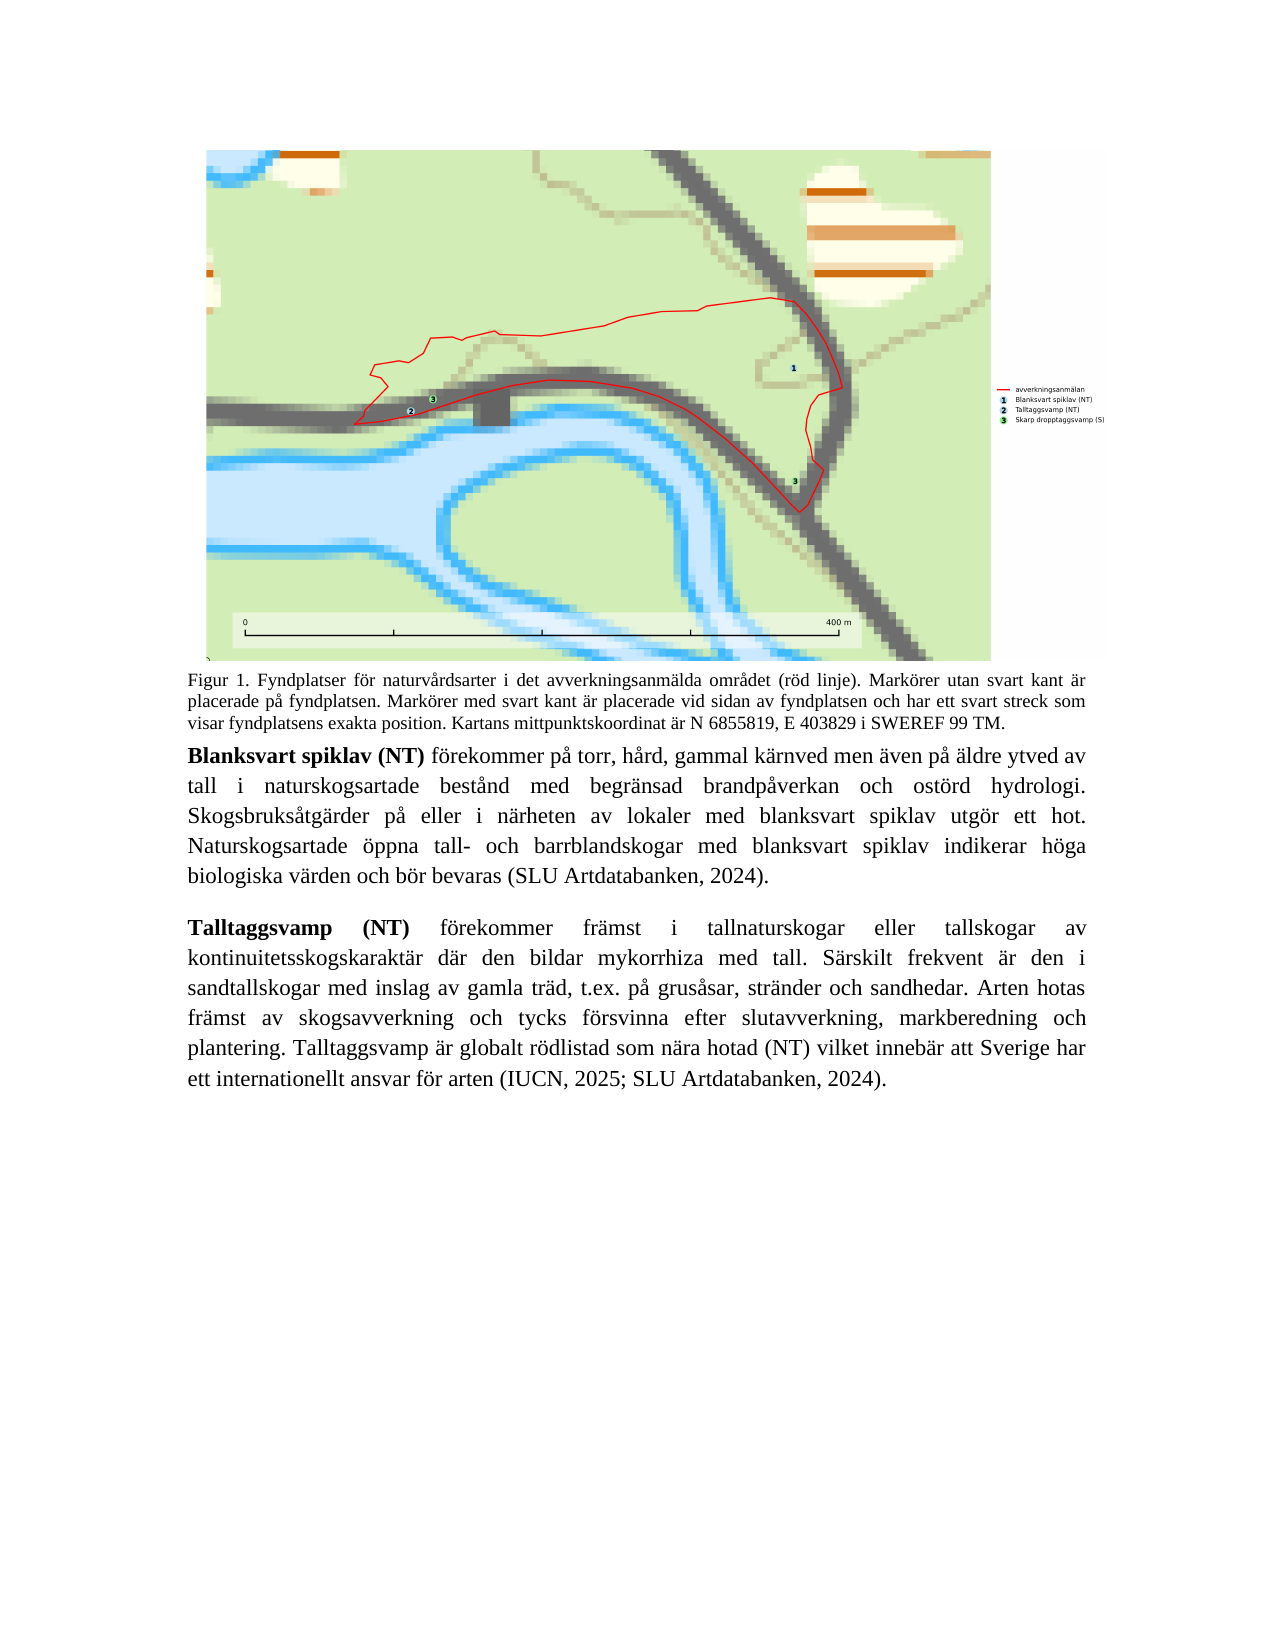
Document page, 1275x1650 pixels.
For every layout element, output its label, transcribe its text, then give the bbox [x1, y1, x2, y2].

picture [206, 150, 1107, 661]
text Figur 1. Fyndplatser för naturvårdsarter i det avverkningsanmälda området (röd linje). Markörer utan svart kant är placerade på fyndplatsen. Markörer med svart kant är placerade vid sidan av fyndplatsen och har ett svart streck som visar fyndplatsens exakta position. Kartans mittpunktskoordinat är N 6855819, E 403829 i SWEREF 99 TM. [187, 669, 1087, 733]
text Talltaggsvamp (NT) förekommer främst i tallnaturskogar eller tallskogar av kontinuitetsskogskaraktär där den bildar mykorrhiza med tall. Särskilt frekvent är den i sandtallskogar med inslag av gamla träd, t.ex. på grusåsar, stränder och sandhedar. Arten hotas främst av skogsavverkning och tycks försvinna efter slutavverkning, markberedning och plantering. Talltaggsvamp är globalt rödlistad som nära hotad (NT) vilket innebär att Sverige har ett internationellt ansvar för arten (IUCN, 2025; SLU Artdatabanken, 2024). [187, 914, 1087, 1091]
text Blanksvart spiklav (NT) förekommer på torr, hård, gammal kärnved men även på äldre ytved av tall i naturskogsartade bestånd med begränsad brandpåverkan och ostörd hydrologi. Skogsbruksåtgärder på eller i närheten av lokaler med blanksvart spiklav utgör ett hot. Naturskogsartade öppna tall- och barrblandskogar med blanksvart spiklav indikerar höga biologiska värden och bör bevaras (SLU Artdatabanken, 2024). [187, 742, 1087, 889]
